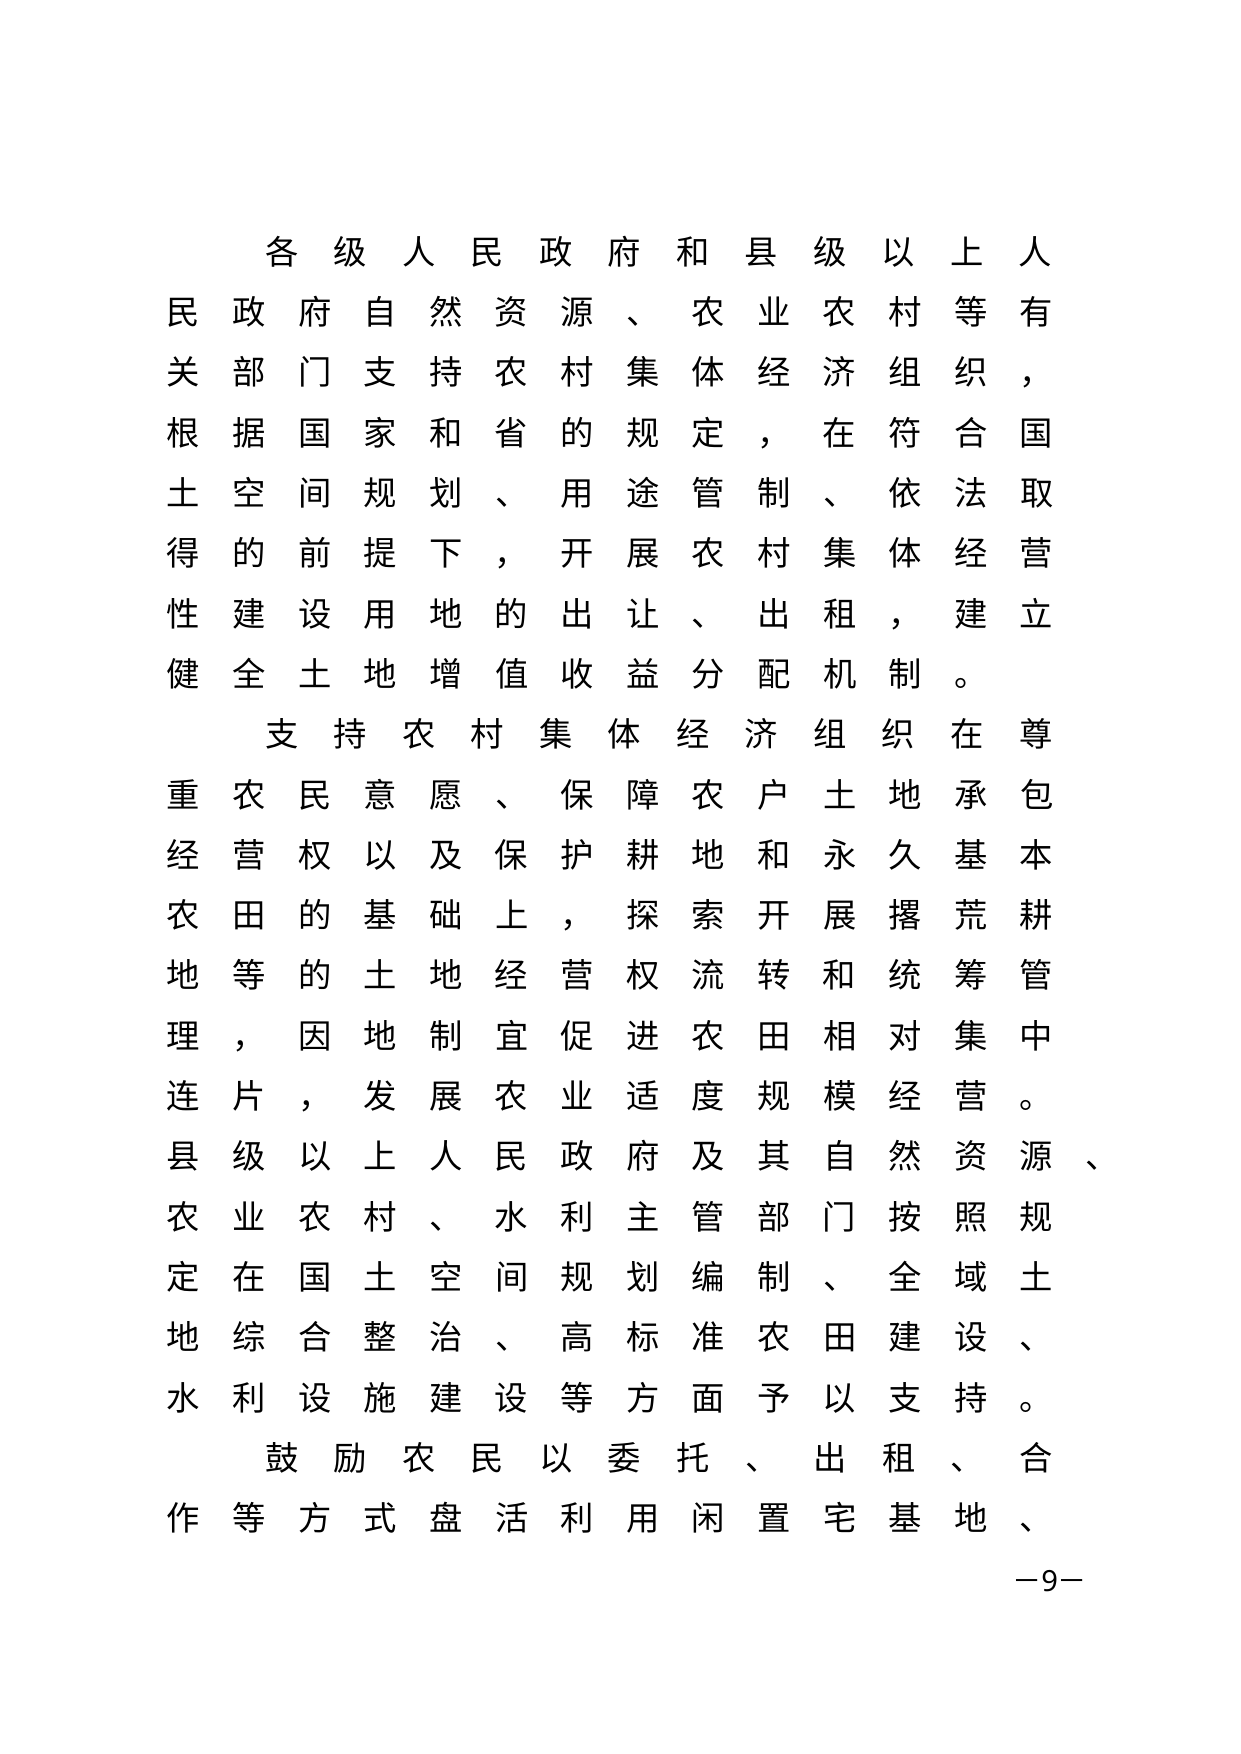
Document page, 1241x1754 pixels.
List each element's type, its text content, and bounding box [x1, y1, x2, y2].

text 各级人民政府和县级以上人民政府自然资源、农业农村等有关部门支持农村集体经济组织，根据国家和省的规定，在符合国土空间规划、用途管制、依法取得的前提下，开展农村集体经营性建设用地的出让、出租，建立健全土地增值收益分配机制。 [167, 219, 1085, 702]
text 鼓励农民以委托、出租、合作等方式盘活利用闲置宅基地、房屋，可以交由农村集体经济组织统筹经营。支持依法开展房屋升级改造，发展农家乐、乡村民宿等。 [167, 1426, 1085, 1546]
text 支持农村集体经济组织在尊重农民意愿、保障农户土地承包经营权以及保护耕地和永久基本农田的基础上，探索开展撂荒耕地等的土地经营权流转和统筹管理，因地制宜促进农田相对集中连片，发展农业适度规模经营。县级以上人民政府及其自然资源、农业农村、水利主管部门按照规定在国土空间规划编制、全域土地综合整治、高标准农田建设、水利设施建设等方面予以支持。 [167, 702, 1085, 1426]
